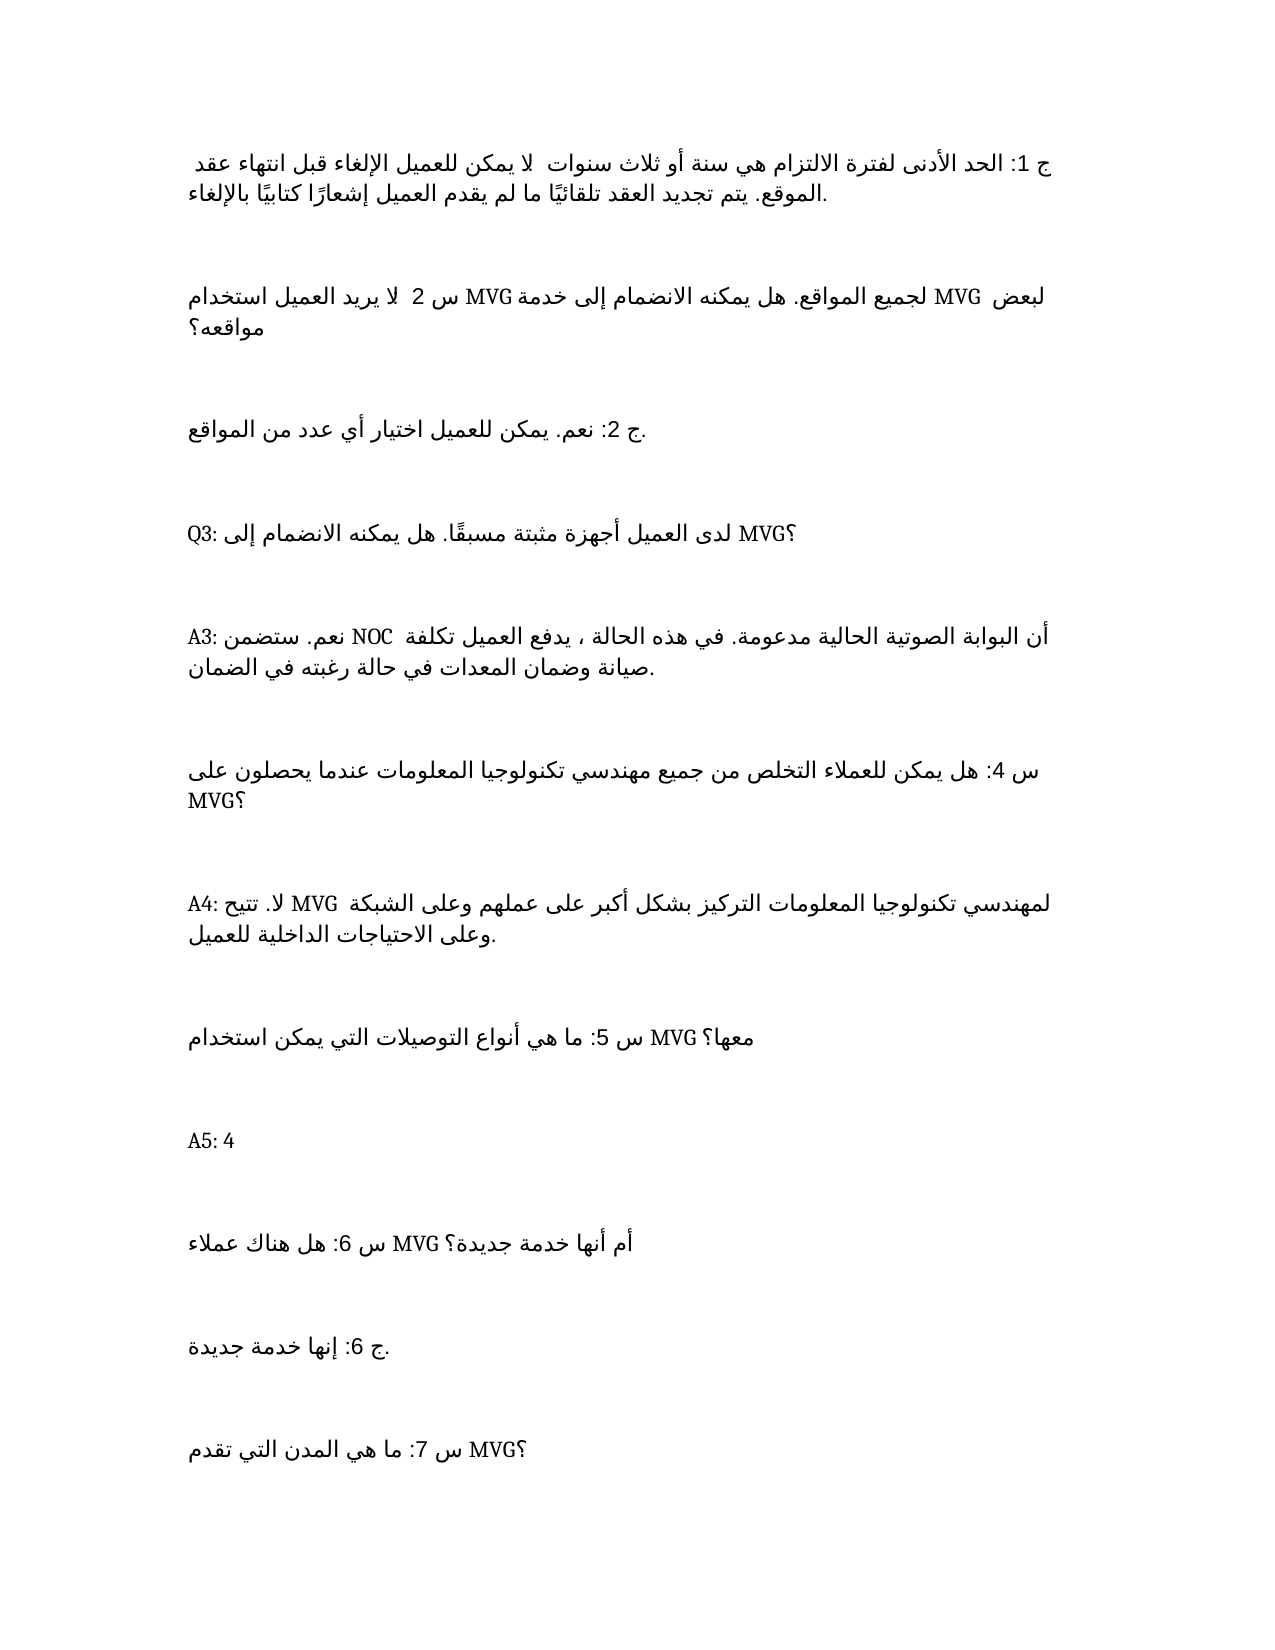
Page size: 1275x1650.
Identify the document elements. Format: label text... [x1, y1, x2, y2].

text ج 2: نعم. يمكن للعميل اختيار أي عدد من المواقع. [187, 416, 1087, 444]
text س 6: هل هناك عملاء MVG أم أنها خدمة جديدة؟ [187, 1229, 1087, 1257]
text A5: 4 [187, 1127, 1087, 1154]
text A3: نعم. ستضمن NOC أن البوابة الصوتية الحالية مدعومة. في هذه الحالة ، يدفع العميل تكلفة صيانة وضمان المعدات في حالة رغبته في الضمان. [187, 623, 1087, 681]
text ج 1: الحد الأدنى لفترة الالتزام هي سنة أو ثلاث سنوات. لا يمكن للعميل الإلغاء قبل انتهاء عقد الموقع. يتم تجديد العقد تلقائيًا ما لم يقدم العميل إشعارًا كتابيًا بالإلغاء. [187, 150, 1087, 207]
text س 2: لا يريد العميل استخدام MVG لجميع المواقع. هل يمكنه الانضمام إلى خدمة MVG لبعض مواقعه؟ [187, 283, 1087, 341]
text A4: لا. تتيح MVG لمهندسي تكنولوجيا المعلومات التركيز بشكل أكبر على عملهم وعلى الشبكة وعلى الاحتياجات الداخلية للعميل. [187, 890, 1087, 948]
text س 5: ما هي أنواع التوصيلات التي يمكن استخدام MVG معها؟ [187, 1024, 1087, 1052]
text Q3: لدى العميل أجهزة مثبتة مسبقًا. هل يمكنه الانضمام إلى MVG؟ [187, 519, 1087, 547]
text ج 6: إنها خدمة جديدة. [187, 1333, 1087, 1360]
text س 4: هل يمكن للعملاء التخلص من جميع مهندسي تكنولوجيا المعلومات عندما يحصلون على MVG؟ [187, 757, 1087, 814]
text س 7: ما هي المدن التي تقدم MVG؟ [187, 1436, 1087, 1463]
